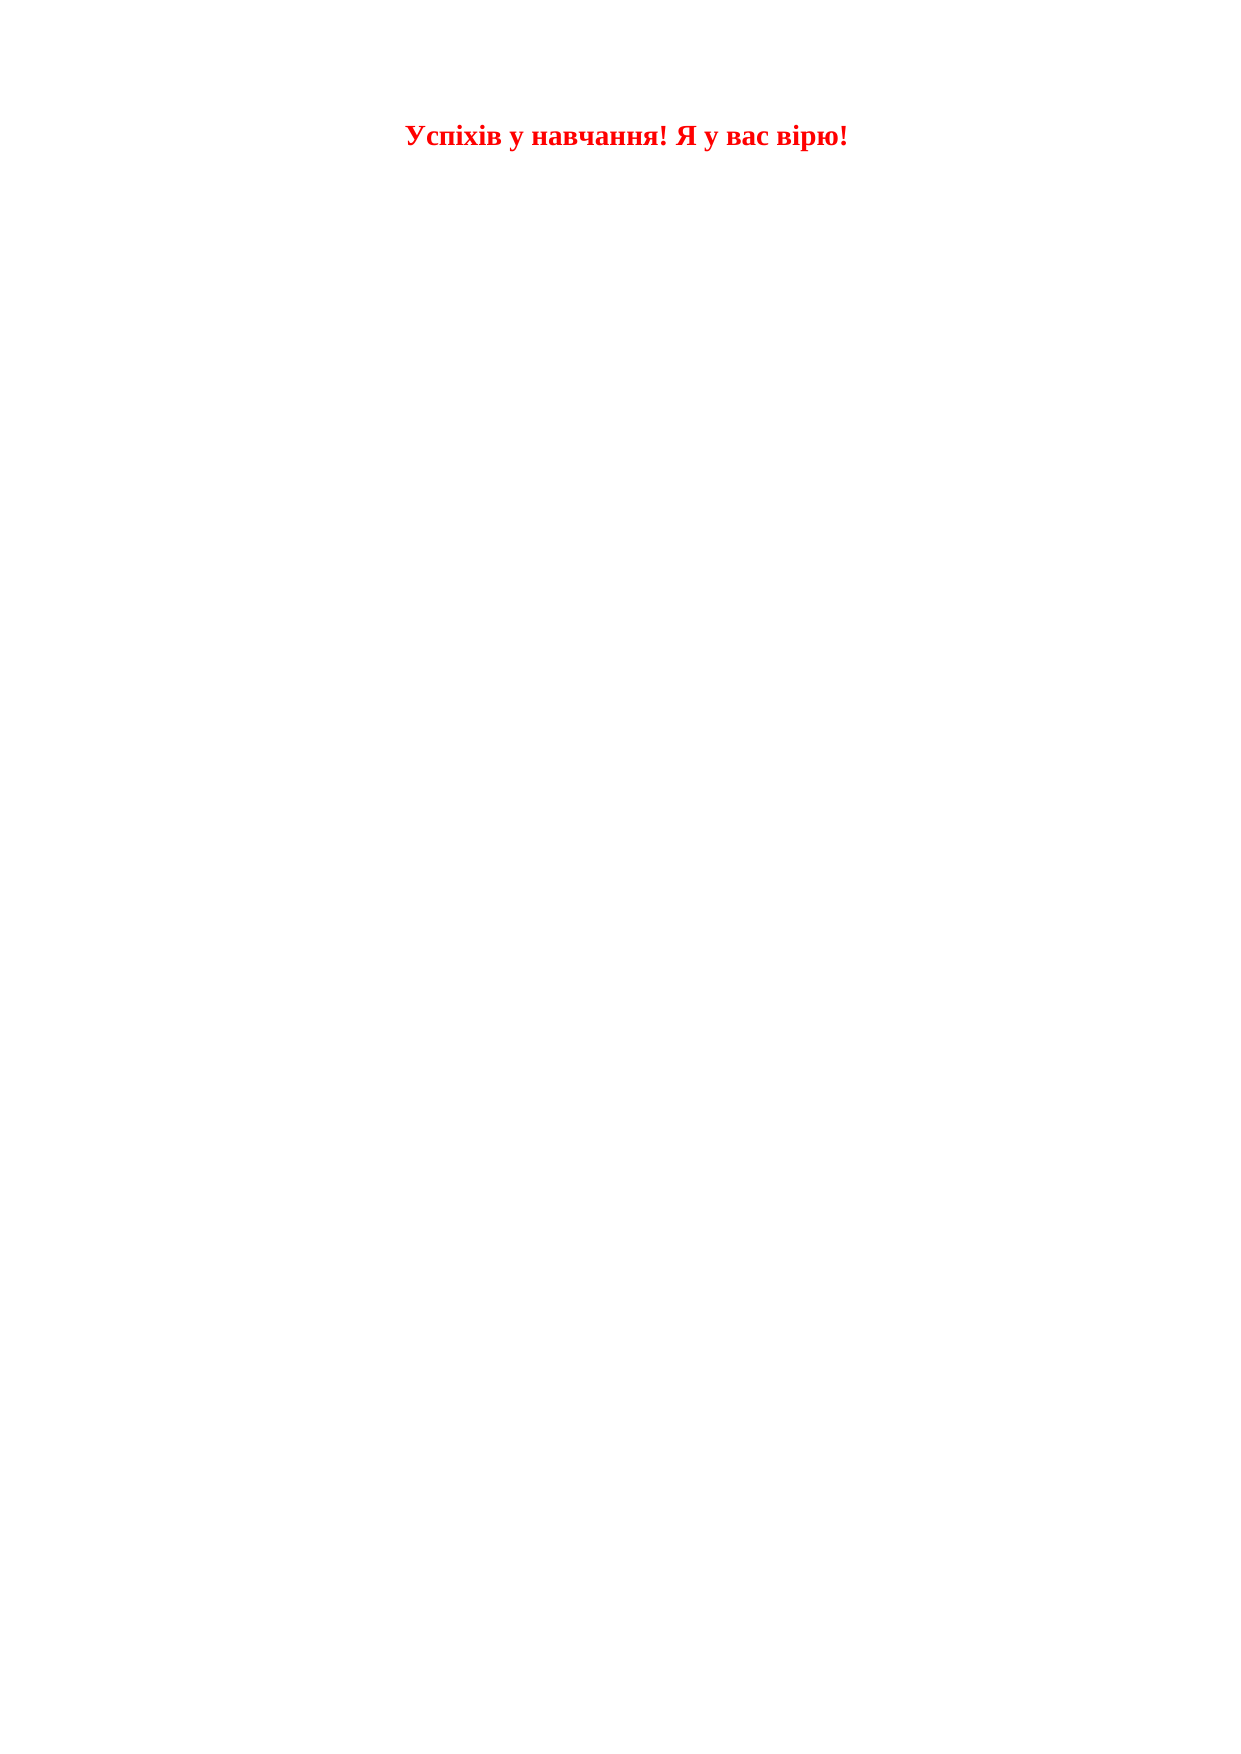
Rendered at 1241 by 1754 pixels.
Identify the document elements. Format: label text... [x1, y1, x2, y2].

text Успіхів у навчання! Я у вас вірю! [215, 118, 1152, 152]
